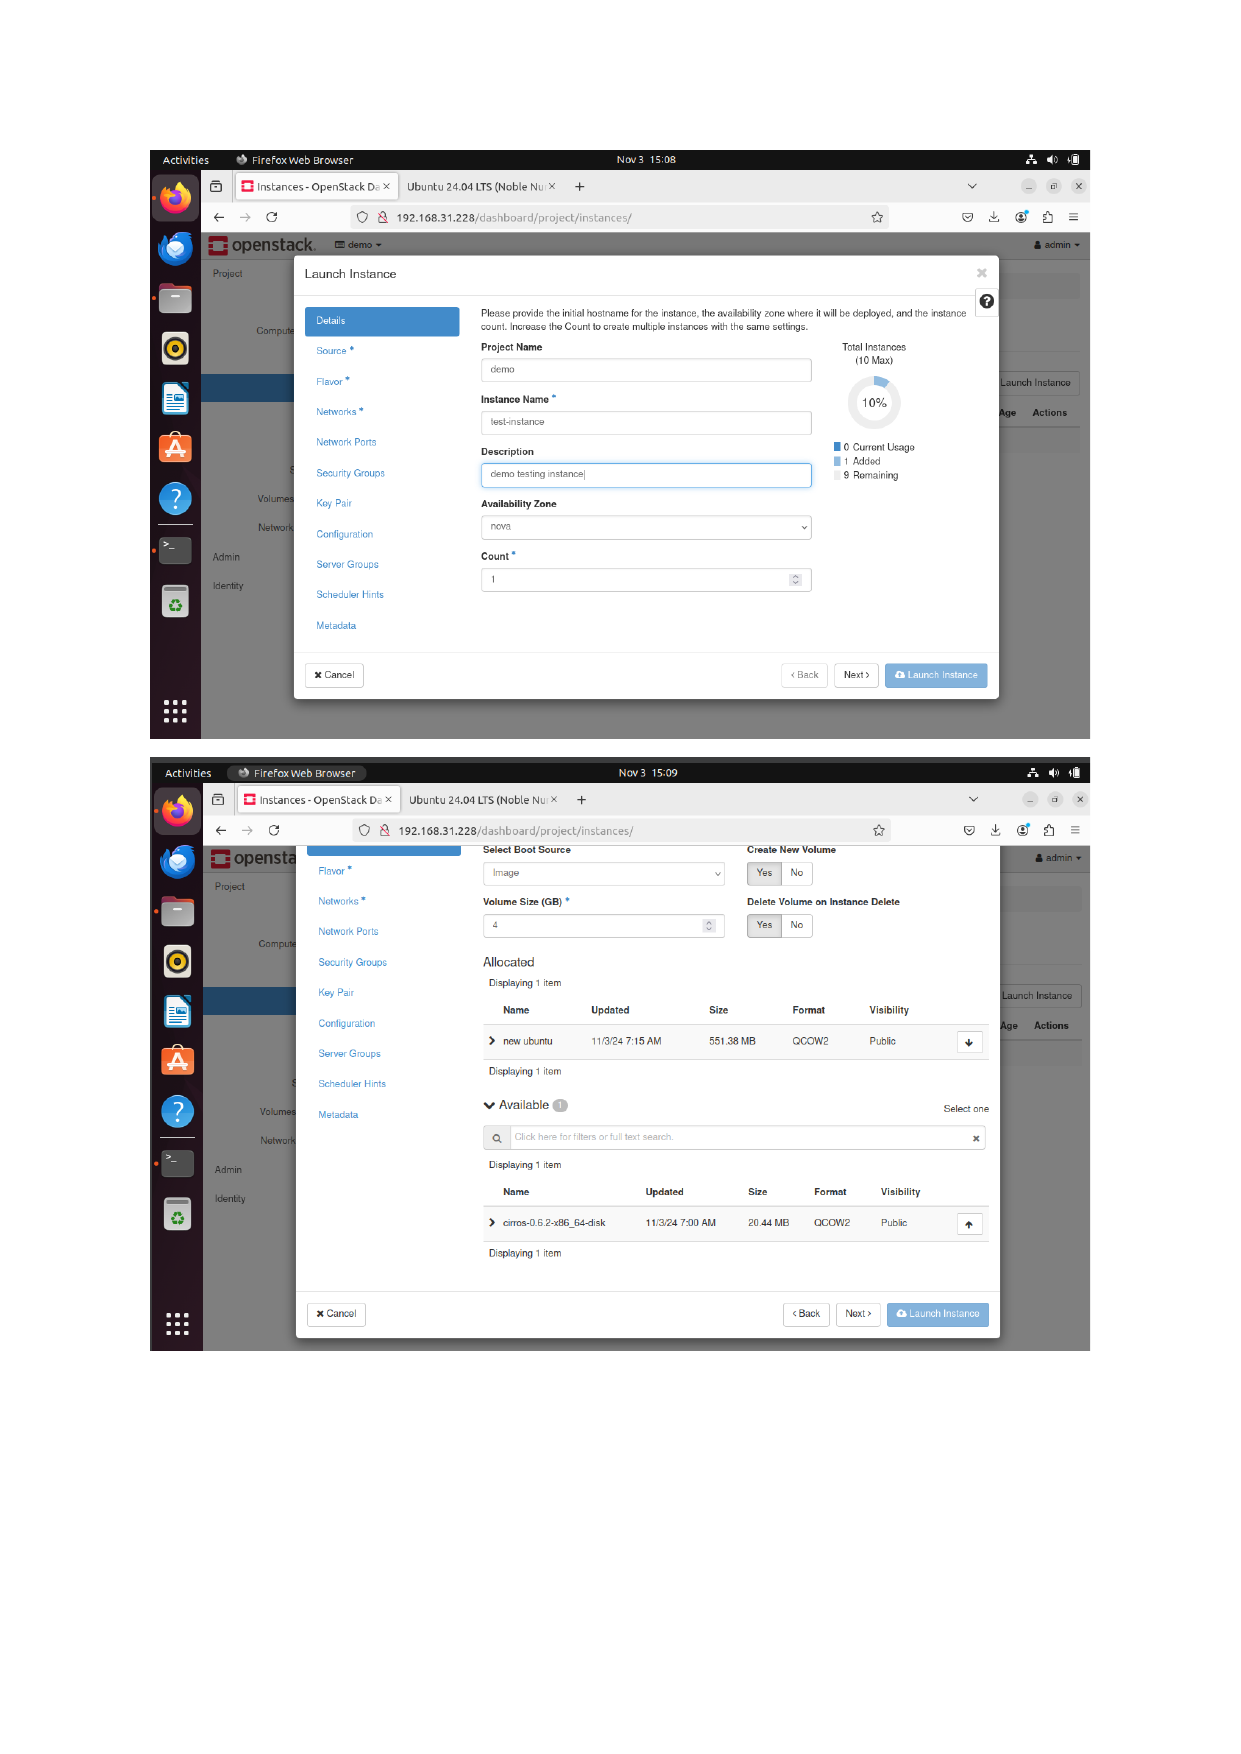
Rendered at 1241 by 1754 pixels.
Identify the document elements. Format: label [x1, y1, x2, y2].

picture [150, 757, 1091, 1351]
picture [150, 150, 1091, 739]
